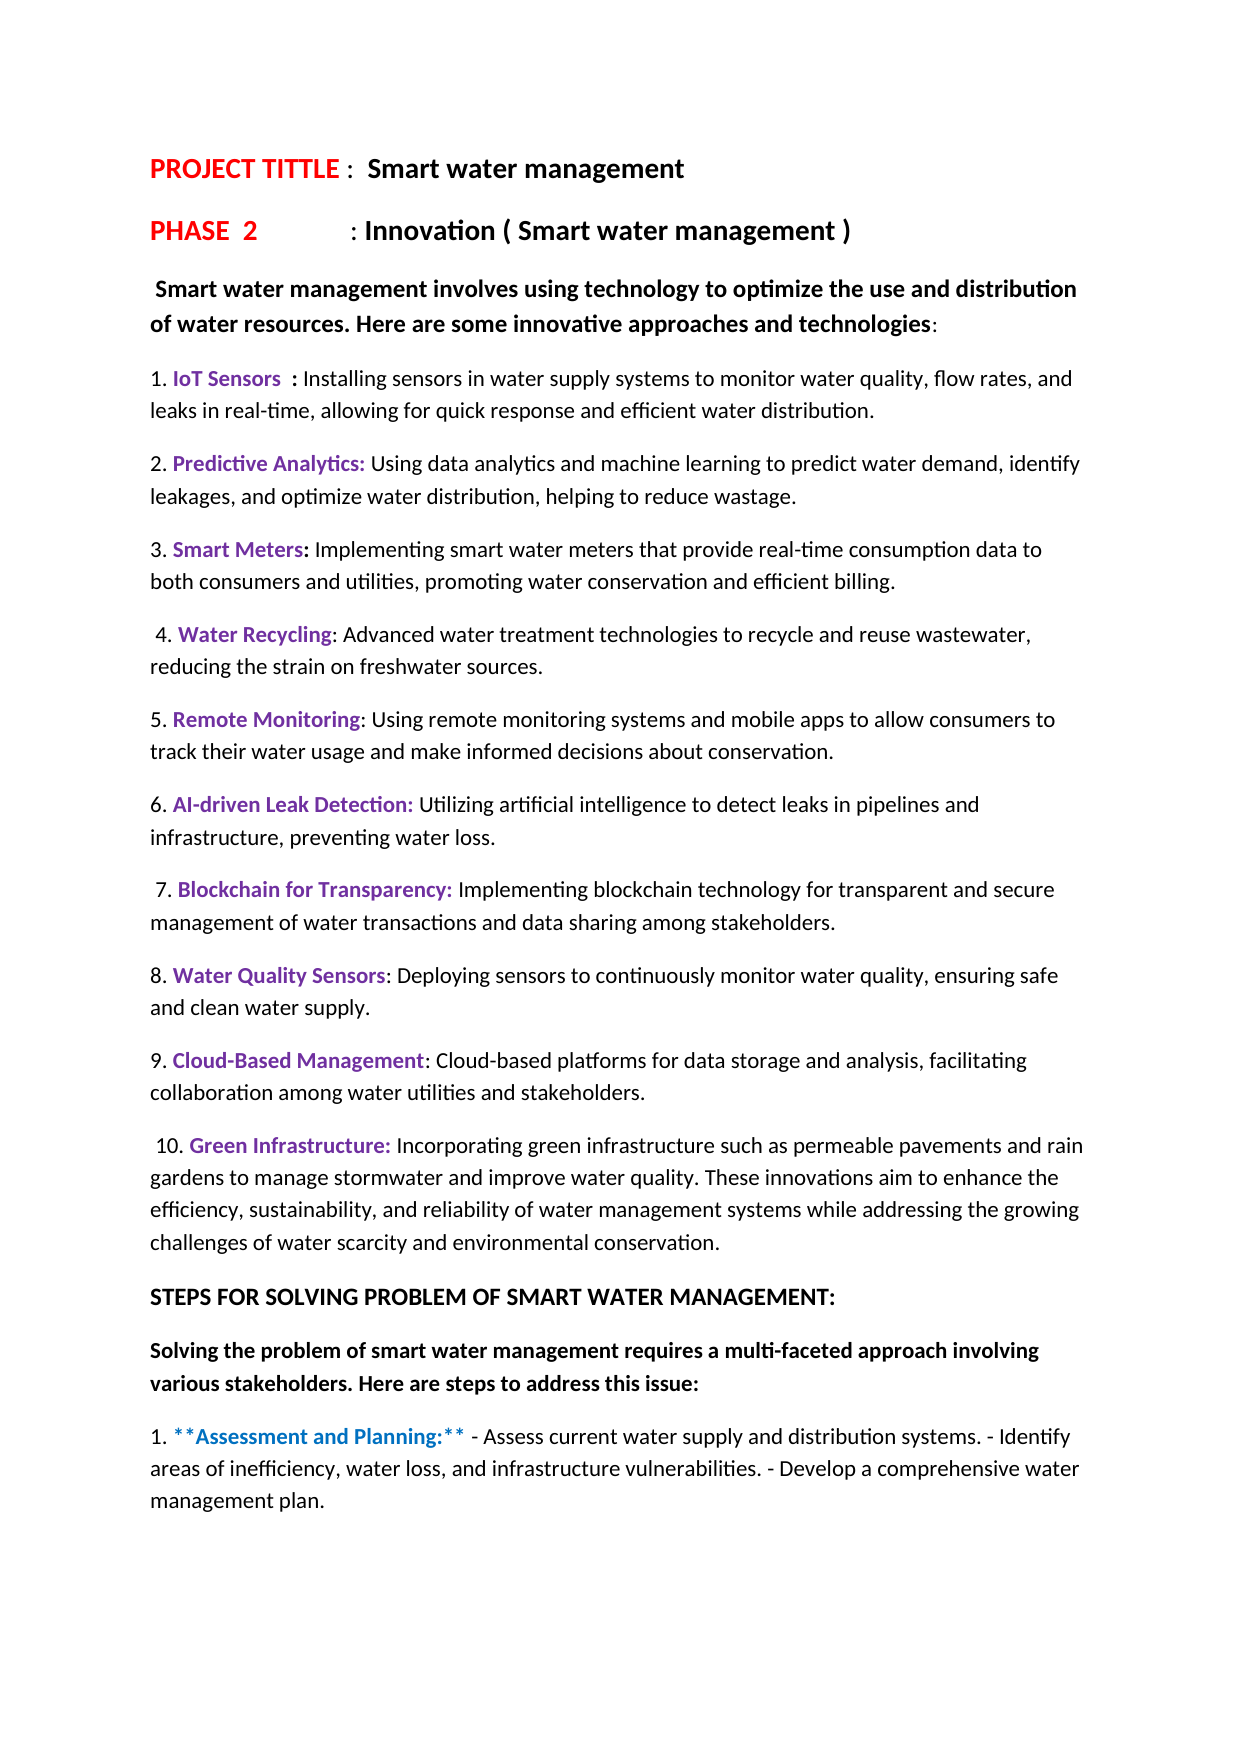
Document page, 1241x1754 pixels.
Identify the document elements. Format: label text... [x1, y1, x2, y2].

text STEPS FOR SOLVING PROBLEM OF SMART WATER MANAGEMENT: [150, 1281, 1090, 1311]
text 10. Green Infrastructure: Incorporating green infrastructure such as permeable pavements and rain gardens to manage stormwater and improve water quality. These innovations aim to enhance the efficiency, sustainability, and reliability of water management systems while addressing the growing challenges of water scarcity and environmental conservation. [150, 1131, 1090, 1256]
text 3. Smart Meters: Implementing smart water meters that provide real-time consumption data to both consumers and utilities, promoting water conservation and efficient billing. [150, 535, 1090, 595]
text Solving the problem of smart water management requires a multi-faceted approach involving various stakeholders. Here are steps to address this issue: [150, 1337, 1090, 1397]
text 2. Predictive Analytics: Using data analytics and machine learning to predict water demand, identify leakages, and optimize water distribution, helping to reduce wastage. [150, 449, 1090, 510]
text PROJECT TITTLE : Smart water management [150, 150, 1090, 186]
text 5. Remote Monitoring: Using remote monitoring systems and mobile apps to allow consumers to track their water usage and make informed decisions about conservation. [150, 705, 1090, 765]
text 1. **Assessment and Planning:** - Assess current water supply and distribution systems. - Identify areas of inefficiency, water loss, and infrastructure vulnerabilities. - Develop a comprehensive water management plan. [150, 1422, 1090, 1514]
text 1. IoT Sensors : Installing sensors in water supply systems to monitor water quality, flow rates, and leaks in real-time, allowing for quick response and efficient water distribution. [150, 364, 1090, 424]
text Smart water management involves using technology to optimize the use and distribution of water resources. Here are some innovative approaches and technologies: [150, 273, 1090, 339]
text PHASE 2 : Innovation ( Smart water management ) [150, 212, 1090, 247]
text 9. Cloud-Based Management: Cloud-based platforms for data storage and analysis, facilitating collaboration among water utilities and stakeholders. [150, 1046, 1090, 1106]
text 4. Water Recycling: Advanced water treatment technologies to recycle and reuse wastewater, reducing the strain on freshwater sources. [150, 620, 1090, 680]
text 7. Blockchain for Transparency: Implementing blockchain technology for transparent and secure management of water transactions and data sharing among stakeholders. [150, 876, 1090, 936]
text 6. AI-driven Leak Detection: Utilizing artificial intelligence to detect leaks in pipelines and infrastructure, preventing water loss. [150, 790, 1090, 851]
text 8. Water Quality Sensors: Deploying sensors to continuously monitor water quality, ensuring safe and clean water supply. [150, 961, 1090, 1021]
